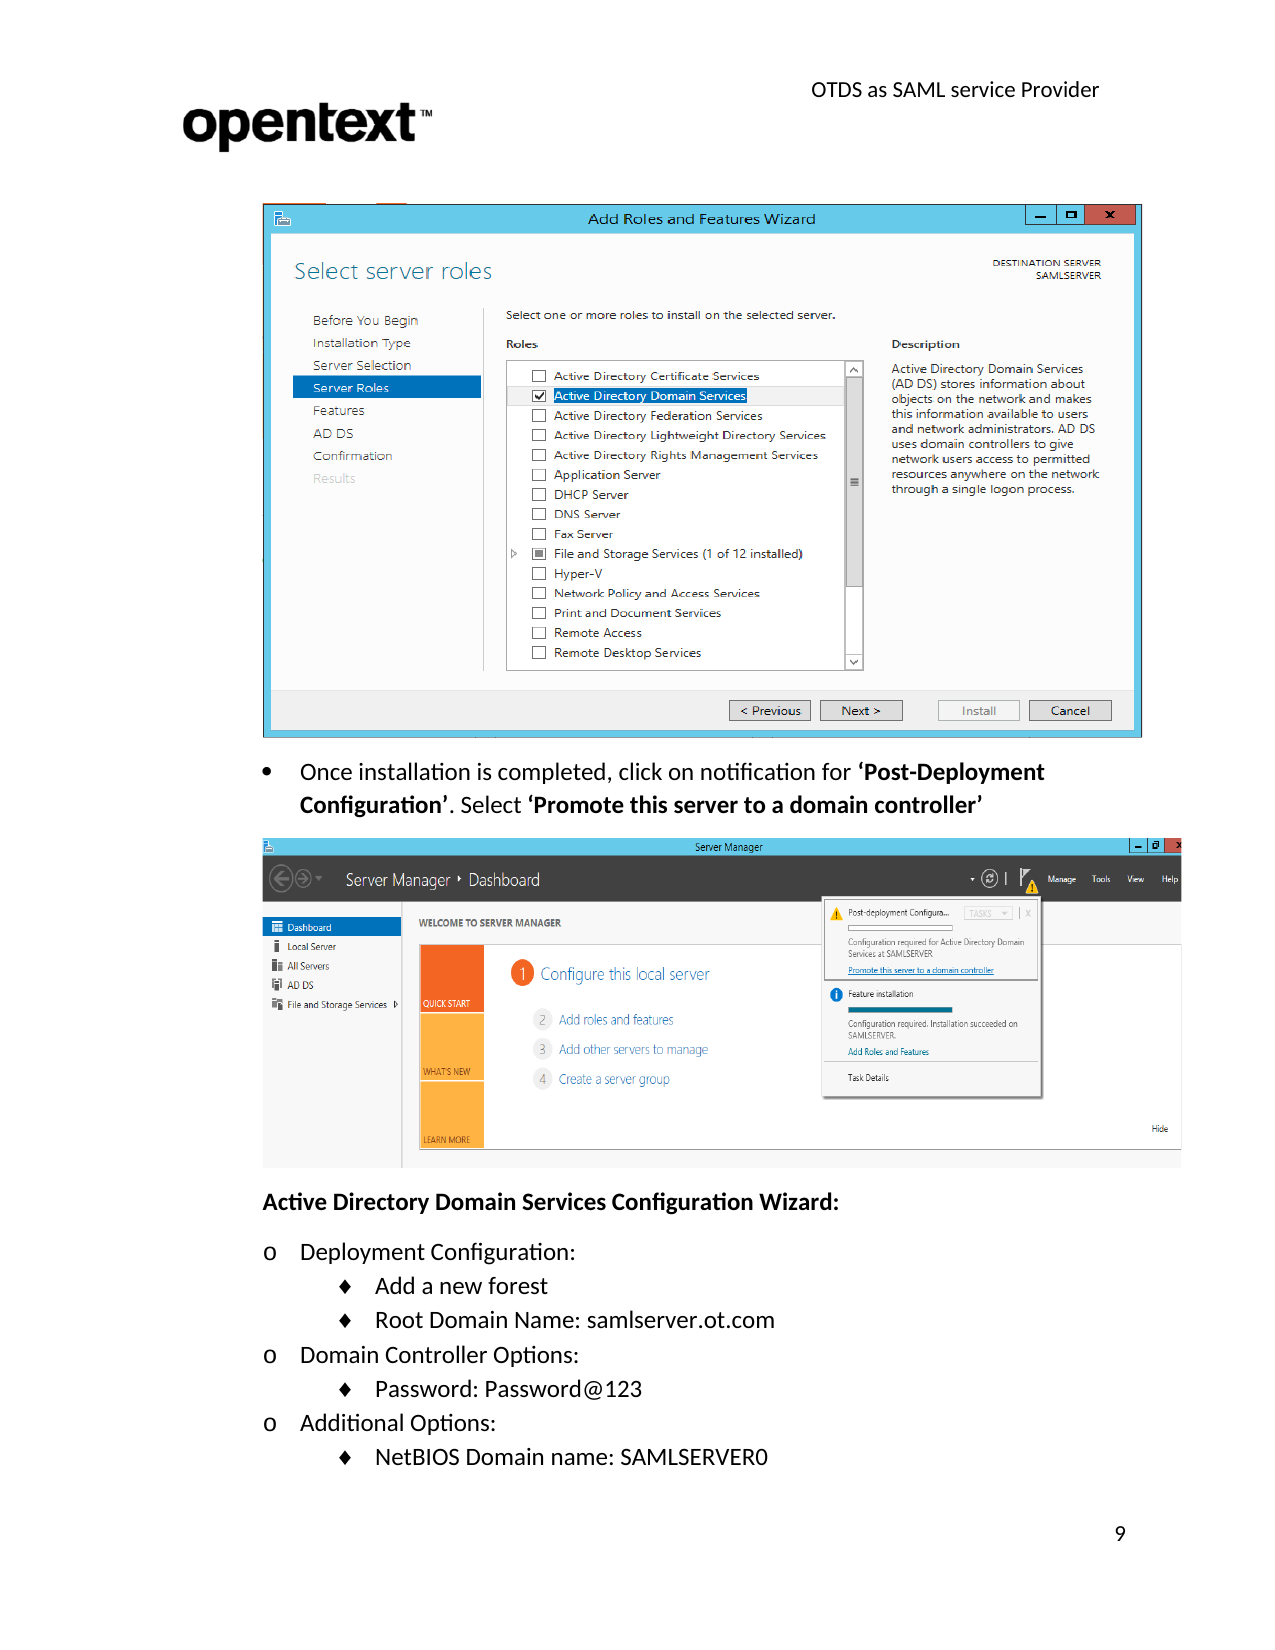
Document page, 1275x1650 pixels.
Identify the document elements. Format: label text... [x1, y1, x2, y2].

picture [262, 838, 1182, 1168]
list Add a new forest [337, 1270, 1125, 1302]
picture [150, 75, 448, 175]
list Domain Controller Options: [262, 1339, 1125, 1371]
picture [262, 203, 1143, 738]
list Deployment Configuration: [262, 1236, 1125, 1268]
list Once installation is completed, click on notification for ‘Post-Deployment Configuration’. Select ‘Promote this server to a domain controller’ [262, 756, 1125, 820]
list Additional Options: [262, 1407, 1125, 1439]
list NetBIOS Domain name: SAMLSERVER0 [337, 1442, 1125, 1473]
text Active Directory Domain Services Configuration Wizard: [262, 1186, 1125, 1217]
list Root Domain Name: samlserver.ot.com [337, 1304, 1125, 1336]
list Password: Password@123 [337, 1373, 1125, 1405]
